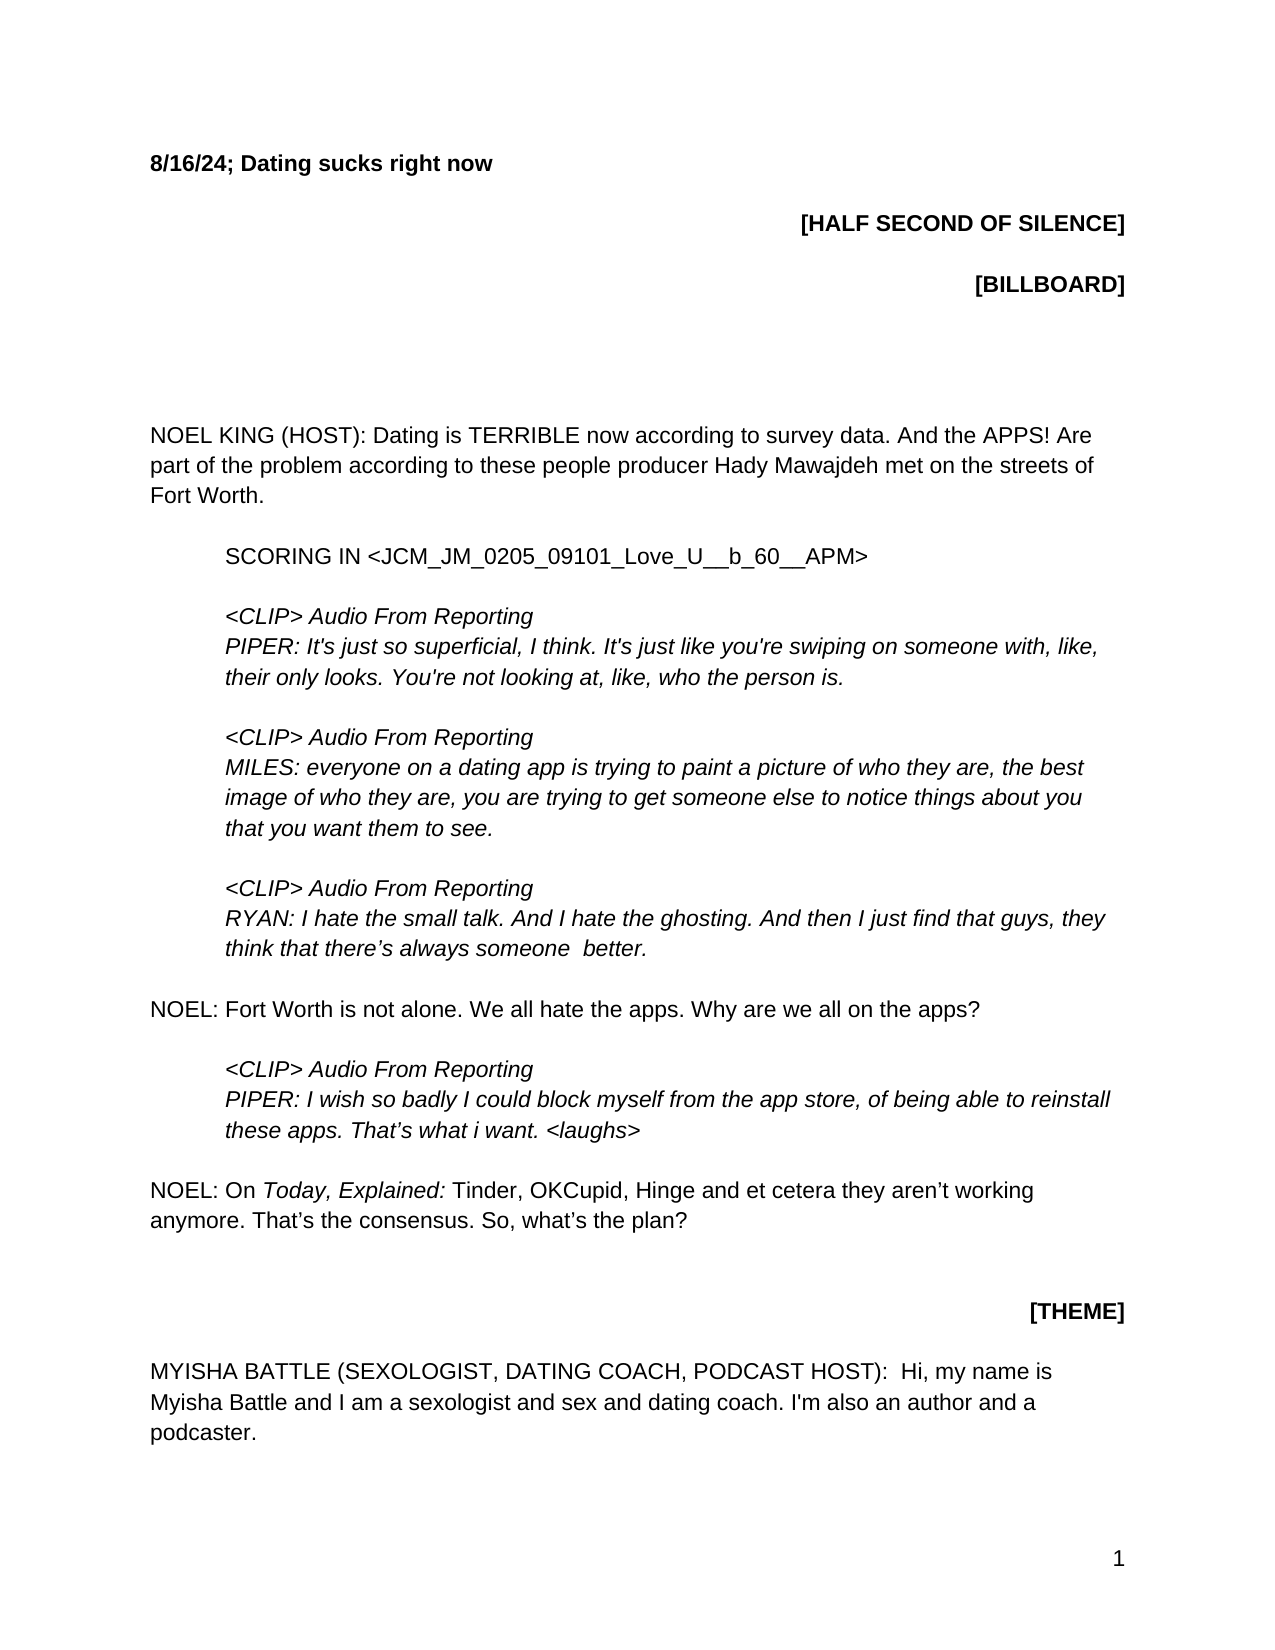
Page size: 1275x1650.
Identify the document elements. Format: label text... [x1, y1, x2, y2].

text 8/16/24; Dating sucks right now [150, 150, 1125, 176]
text MILES: everyone on a dating app is trying to paint a picture of who they are, the best image of who they are, you are trying to get someone else to notice things about you that you want them to see. [225, 754, 1125, 841]
text <CLIP> Audio From Reporting [225, 875, 1125, 901]
text RYAN: I hate the small talk. And I hate the ghosting. And then I just find that guys, they think that there’s always someone better. [225, 905, 1125, 962]
text [THEME] [150, 1298, 1125, 1324]
text [BILLBOARD] [150, 271, 1125, 297]
text NOEL: Fort Worth is not alone. We all hate the apps. Why are we all on the apps? [150, 996, 1125, 1022]
text PIPER: I wish so badly I could block myself from the app store, of being able to reinstall these apps. That’s what i want. <laughs> [225, 1086, 1125, 1143]
text NOEL KING (HOST): Dating is TERRIBLE now according to survey data. And the APPS! Are part of the problem according to these people producer Hady Mawajdeh met on the streets of Fort Worth. [150, 422, 1125, 509]
text [HALF SECOND OF SILENCE] [150, 210, 1125, 237]
text PIPER: It's just so superficial, I think. It's just like you're swiping on someone with, like, their only looks. You're not looking at, like, who the person is. [225, 633, 1125, 690]
text <CLIP> Audio From Reporting [225, 603, 1125, 629]
text <CLIP> Audio From Reporting [225, 724, 1125, 750]
text NOEL: On Today, Explained: Tinder, OKCupid, Hinge and et cetera they aren’t working anymore. That’s the consensus. So, what’s the plan? [150, 1177, 1125, 1234]
text SCORING IN <JCM_JM_0205_09101_Love_U__b_60__APM> [225, 543, 1125, 569]
text MYISHA BATTLE (SEXOLOGIST, DATING COACH, PODCAST HOST): Hi, my name is Myisha Battle and I am a sexologist and sex and dating coach. I'm also an author and a podcaster. [150, 1358, 1125, 1445]
text <CLIP> Audio From Reporting [225, 1056, 1125, 1083]
